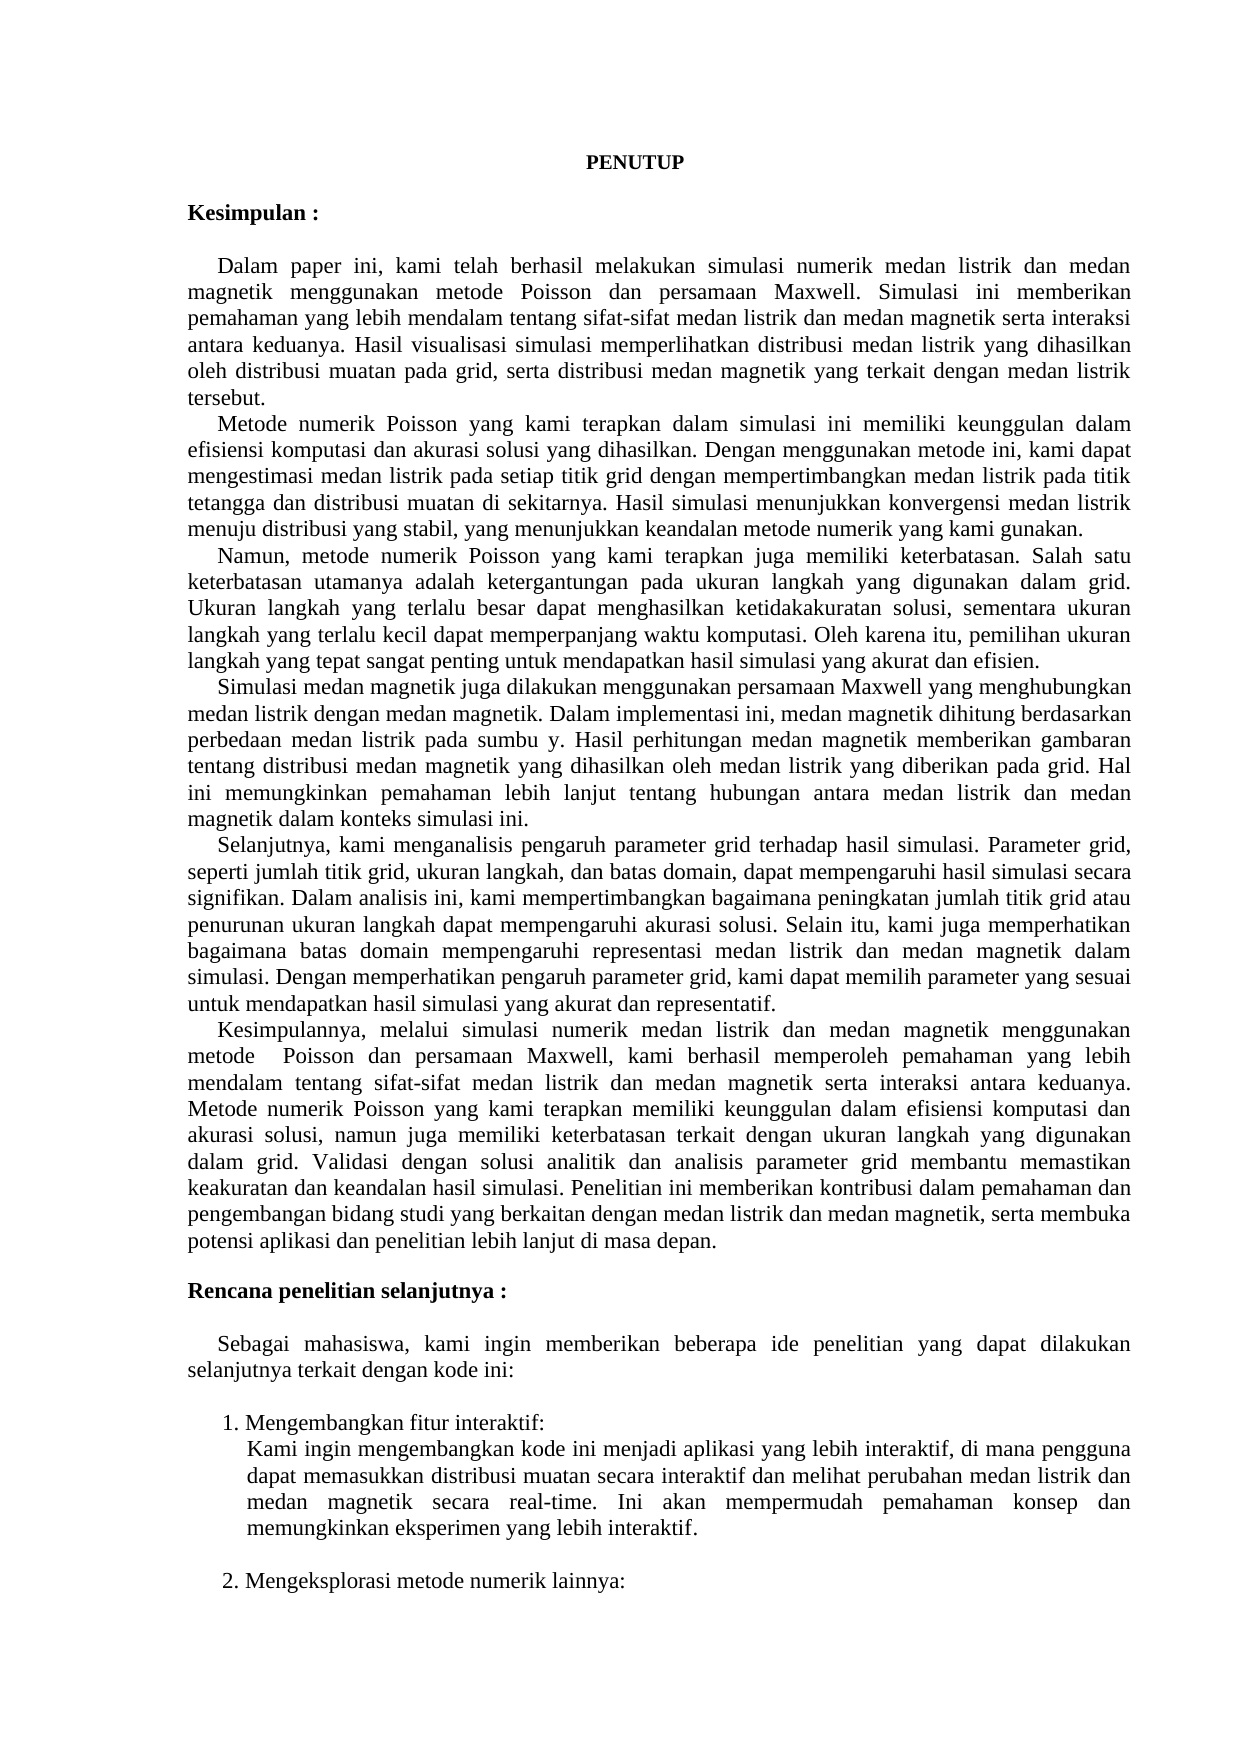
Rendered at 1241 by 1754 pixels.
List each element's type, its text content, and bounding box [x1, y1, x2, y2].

text Rencana penelitian selanjutnya : [187, 1277, 1053, 1304]
text Selanjutnya, kami menganalisis pengaruh parameter grid terhadap hasil simulasi. Parameter grid, seperti jumlah titik grid, ukuran langkah, dan batas domain, dapat mempengaruhi hasil simulasi secara signifikan. Dalam analisis ini, kami mempertimbangkan bagaimana peningkatan jumlah titik grid atau penurunan ukuran langkah dapat mempengaruhi akurasi solusi. Selain itu, kami juga memperhatikan bagaimana batas domain mempengaruhi representasi medan listrik dan medan magnetik dalam simulasi. Dengan memperhatikan pengaruh parameter grid, kami dapat memilih parameter yang sesuai untuk mendapatkan hasil simulasi yang akurat dan representatif. [187, 832, 1132, 1016]
text Kami ingin mengembangkan kode ini menjadi aplikasi yang lebih interaktif, di mana pengguna dapat memasukkan distribusi muatan secara interaktif dan melihat perubahan medan listrik dan medan magnetik secara real-time. Ini akan mempermudah pemahaman konsep dan memungkinkan eksperimen yang lebih interaktif. [247, 1435, 1132, 1541]
text Metode numerik Poisson yang kami terapkan dalam simulasi ini memiliki keunggulan dalam efisiensi komputasi dan akurasi solusi yang dihasilkan. Dengan menggunakan metode ini, kami dapat mengestimasi medan listrik pada setiap titik grid dengan mempertimbangkan medan listrik pada titik tetangga dan distribusi muatan di sekitarnya. Hasil simulasi menunjukkan konvergensi medan listrik menuju distribusi yang stabil, yang menunjukkan keandalan metode numerik yang kami gunakan. [187, 410, 1132, 542]
text Simulasi medan magnetik juga dilakukan menggunakan persamaan Maxwell yang menghubungkan medan listrik dengan medan magnetik. Dalam implementasi ini, medan magnetik dihitung berdasarkan perbedaan medan listrik pada sumbu y. Hasil perhitungan medan magnetik memberikan gambaran tentang distribusi medan magnetik yang dihasilkan oleh medan listrik yang diberikan pada grid. Hal ini memungkinkan pemahaman lebih lanjut tentang hubungan antara medan listrik dan medan magnetik dalam konteks simulasi ini. [187, 673, 1132, 832]
text Dalam paper ini, kami telah berhasil melakukan simulasi numerik medan listrik dan medan magnetik menggunakan metode Poisson dan persamaan Maxwell. Simulasi ini memberikan pemahaman yang lebih mendalam tentang sifat-sifat medan listrik dan medan magnetik serta interaksi antara keduanya. Hasil visualisasi simulasi memperlihatkan distribusi medan listrik yang dihasilkan oleh distribusi muatan pada grid, serta distribusi medan magnetik yang terkait dengan medan listrik tersebut. [187, 252, 1132, 410]
text Kesimpulannya, melalui simulasi numerik medan listrik dan medan magnetik menggunakan metode Poisson dan persamaan Maxwell, kami berhasil memperoleh pemahaman yang lebih mendalam tentang sifat-sifat medan listrik dan medan magnetik serta interaksi antara keduanya. Metode numerik Poisson yang kami terapkan memiliki keunggulan dalam efisiensi komputasi dan akurasi solusi, namun juga memiliki keterbatasan terkait dengan ukuran langkah yang digunakan dalam grid. Validasi dengan solusi analitik dan analisis parameter grid membantu memastikan keakuratan dan keandalan hasil simulasi. Penelitian ini memberikan kontribusi dalam pemahaman dan pengembangan bidang studi yang berkaitan dengan medan listrik dan medan magnetik, serta membuka potensi aplikasi dan penelitian lebih lanjut di masa depan. [187, 1016, 1132, 1253]
text Sebagai mahasiswa, kami ingin memberikan beberapa ide penelitian yang dapat dilakukan selanjutnya terkait dengan kode ini: [187, 1330, 1132, 1383]
list Mengeksplorasi metode numerik lainnya: [222, 1567, 1053, 1593]
text Kesimpulan : [187, 199, 1053, 225]
list Mengembangkan fitur interaktif: [222, 1409, 1053, 1435]
subtitle PENUTUP [217, 150, 1053, 174]
text Namun, metode numerik Poisson yang kami terapkan juga memiliki keterbatasan. Salah satu keterbatasan utamanya adalah ketergantungan pada ukuran langkah yang digunakan dalam grid. Ukuran langkah yang terlalu besar dapat menghasilkan ketidakakuratan solusi, sementara ukuran langkah yang terlalu kecil dapat memperpanjang waktu komputasi. Oleh karena itu, pemilihan ukuran langkah yang tepat sangat penting untuk mendapatkan hasil simulasi yang akurat dan efisien. [187, 542, 1132, 673]
